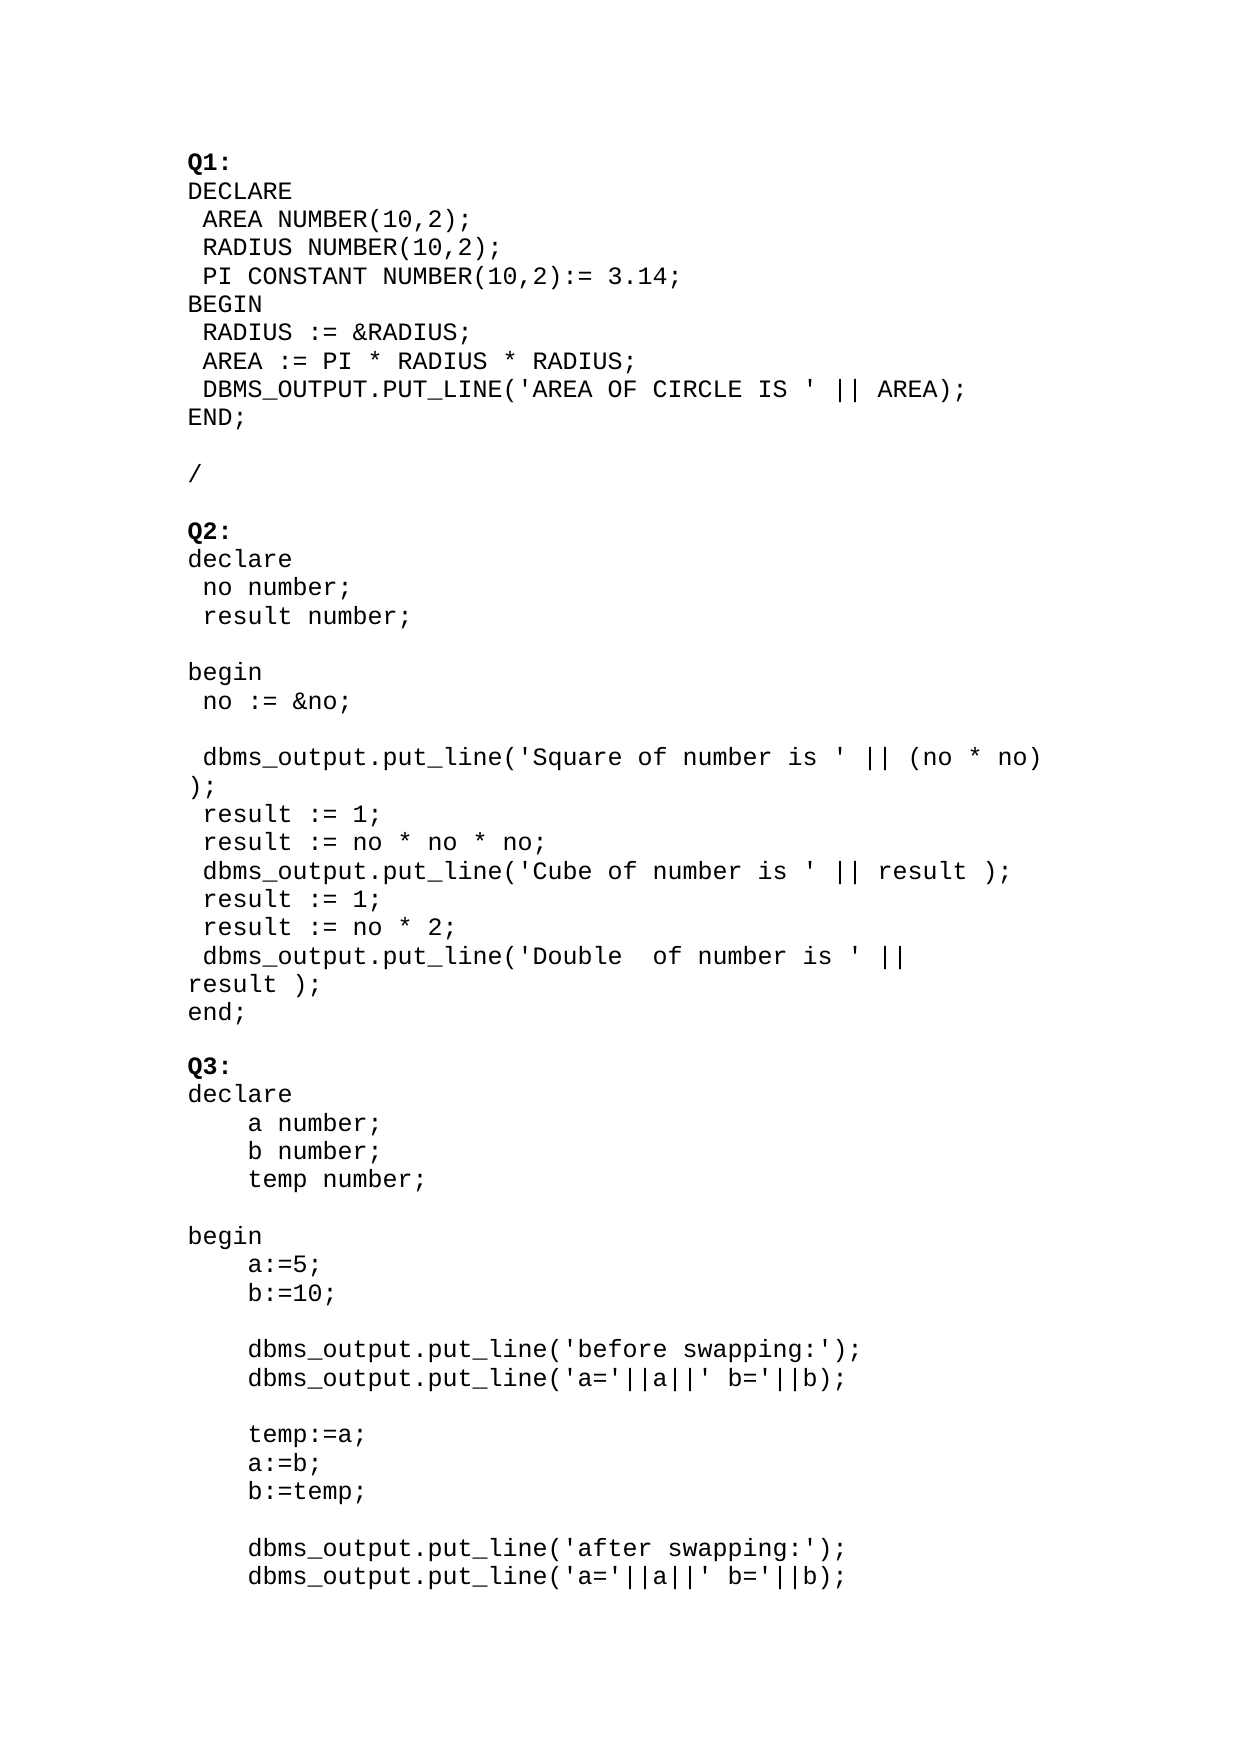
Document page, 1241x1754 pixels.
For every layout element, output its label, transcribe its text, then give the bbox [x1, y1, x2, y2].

text dbms_output.put_line('a='||a||' b='||b); [187, 1564, 1053, 1592]
text result := 1; [187, 802, 1053, 830]
text PI CONSTANT NUMBER(10,2):= 3.14; [187, 263, 1053, 292]
text END; [187, 405, 1053, 433]
text dbms_output.put_line('after swapping:'); [187, 1535, 1053, 1564]
text result := no * no * no; [187, 830, 1053, 858]
text dbms_output.put_line('Double of number is ' || result ); [187, 943, 1053, 1000]
text begin [187, 1224, 1053, 1252]
text a:=5; [187, 1252, 1053, 1280]
text dbms_output.put_line('before swapping:'); [187, 1337, 1053, 1365]
text a:=b; [187, 1450, 1053, 1479]
text AREA NUMBER(10,2); [187, 207, 1053, 235]
text Q2: [187, 518, 1053, 547]
text declare [187, 1082, 1053, 1110]
text end; [187, 1000, 1053, 1028]
text dbms_output.put_line('Cube of number is ' || result ); [187, 858, 1053, 887]
text no number; [187, 575, 1053, 603]
text DECLARE [187, 178, 1053, 207]
text result := no * 2; [187, 915, 1053, 943]
text result number; [187, 603, 1053, 632]
text b:=temp; [187, 1479, 1053, 1507]
text AREA := PI * RADIUS * RADIUS; [187, 348, 1053, 377]
text / [187, 462, 1053, 490]
text a number; [187, 1110, 1053, 1139]
text BEGIN [187, 292, 1053, 320]
text DBMS_OUTPUT.PUT_LINE('AREA OF CIRCLE IS ' || AREA); [187, 377, 1053, 405]
text b number; [187, 1139, 1053, 1167]
text Q3: [187, 1054, 1053, 1082]
text temp:=a; [187, 1422, 1053, 1450]
text temp number; [187, 1167, 1053, 1195]
text b:=10; [187, 1280, 1053, 1309]
text begin [187, 660, 1053, 688]
text dbms_output.put_line('a='||a||' b='||b); [187, 1365, 1053, 1394]
text Q1: [187, 150, 1053, 178]
text declare [187, 547, 1053, 575]
text no := &no; [187, 688, 1053, 717]
text RADIUS := &RADIUS; [187, 320, 1053, 348]
text RADIUS NUMBER(10,2); [187, 235, 1053, 263]
text dbms_output.put_line('Square of number is ' || (no * no) ); [187, 745, 1053, 802]
text result := 1; [187, 887, 1053, 915]
